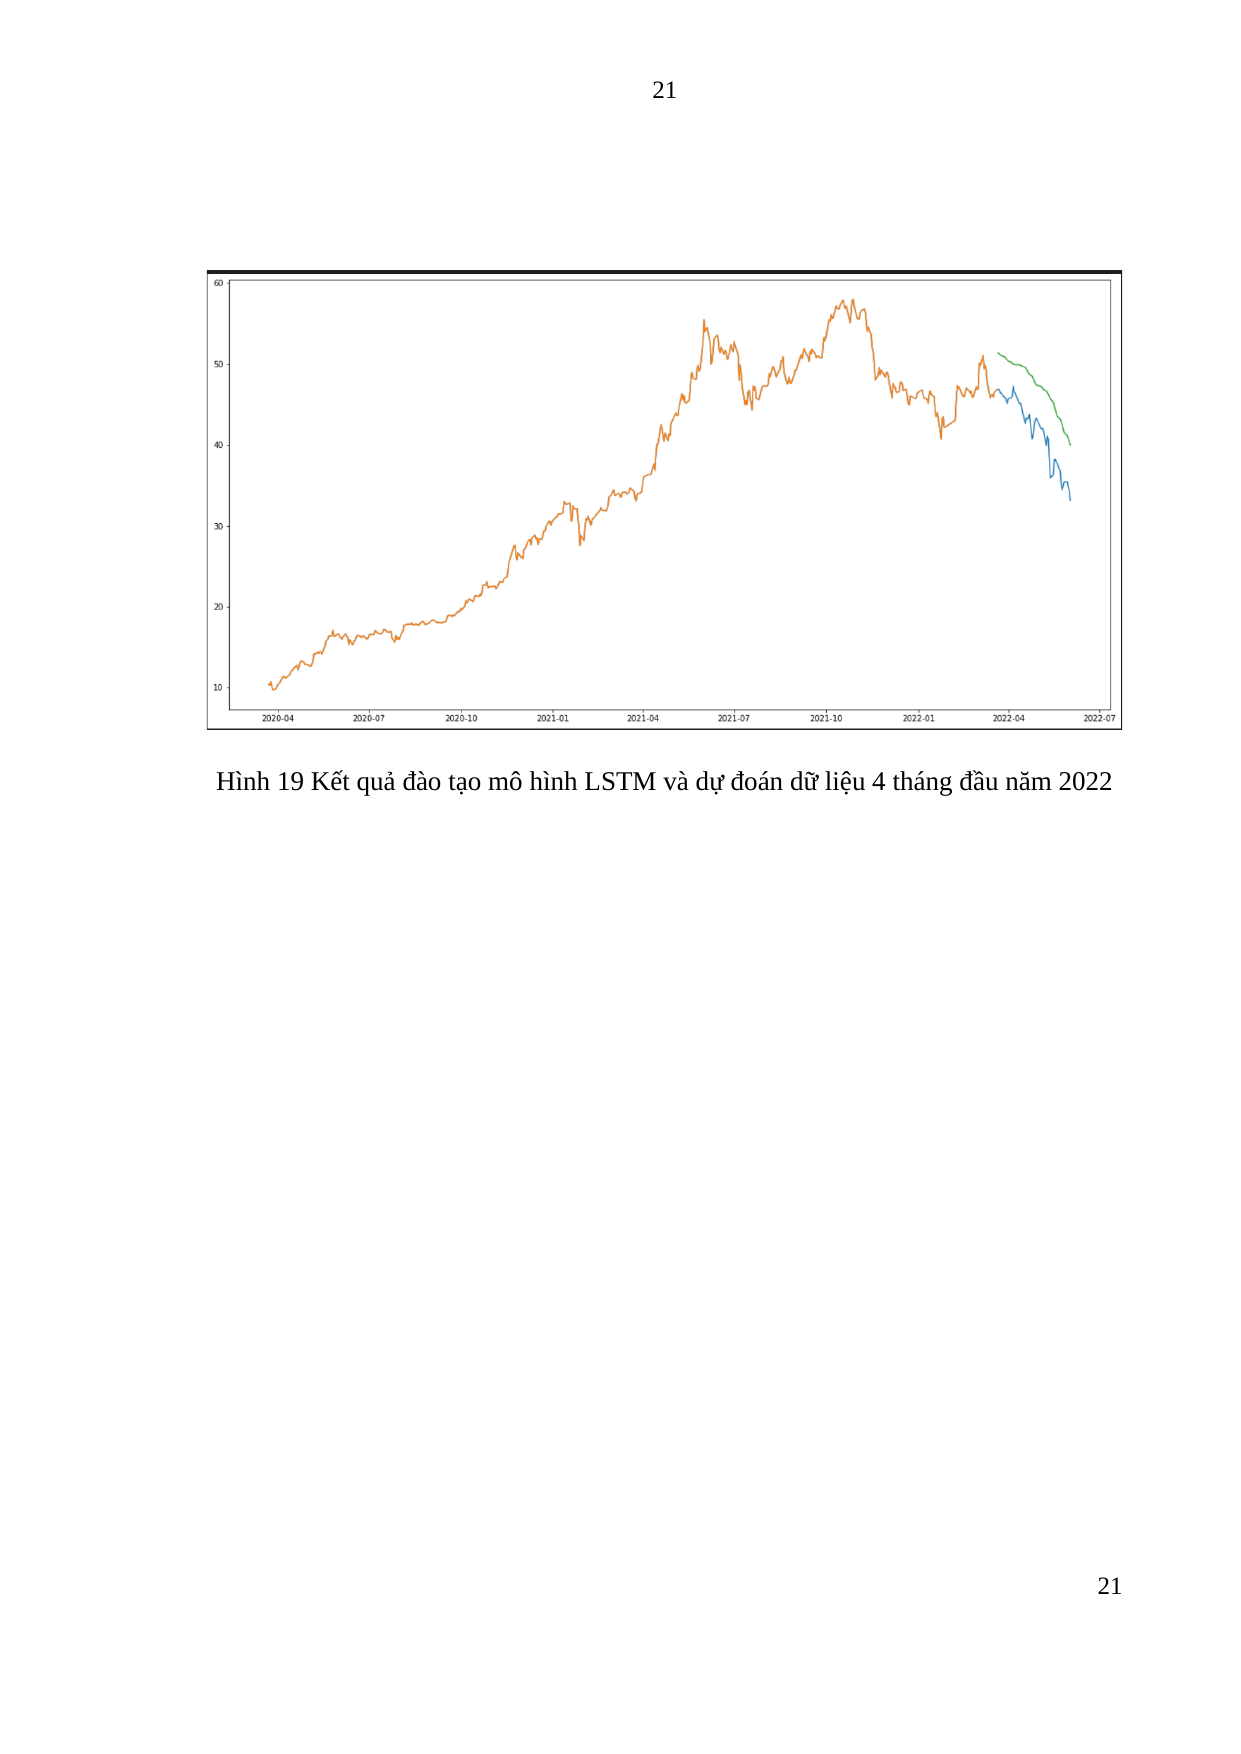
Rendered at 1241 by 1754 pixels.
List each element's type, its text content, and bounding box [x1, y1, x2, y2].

text Hình 19 Kết quả đào tạo mô hình LSTM và dự đoán dữ liệu 4 tháng đầu năm 2022 [207, 765, 1122, 796]
picture [206, 270, 1123, 730]
